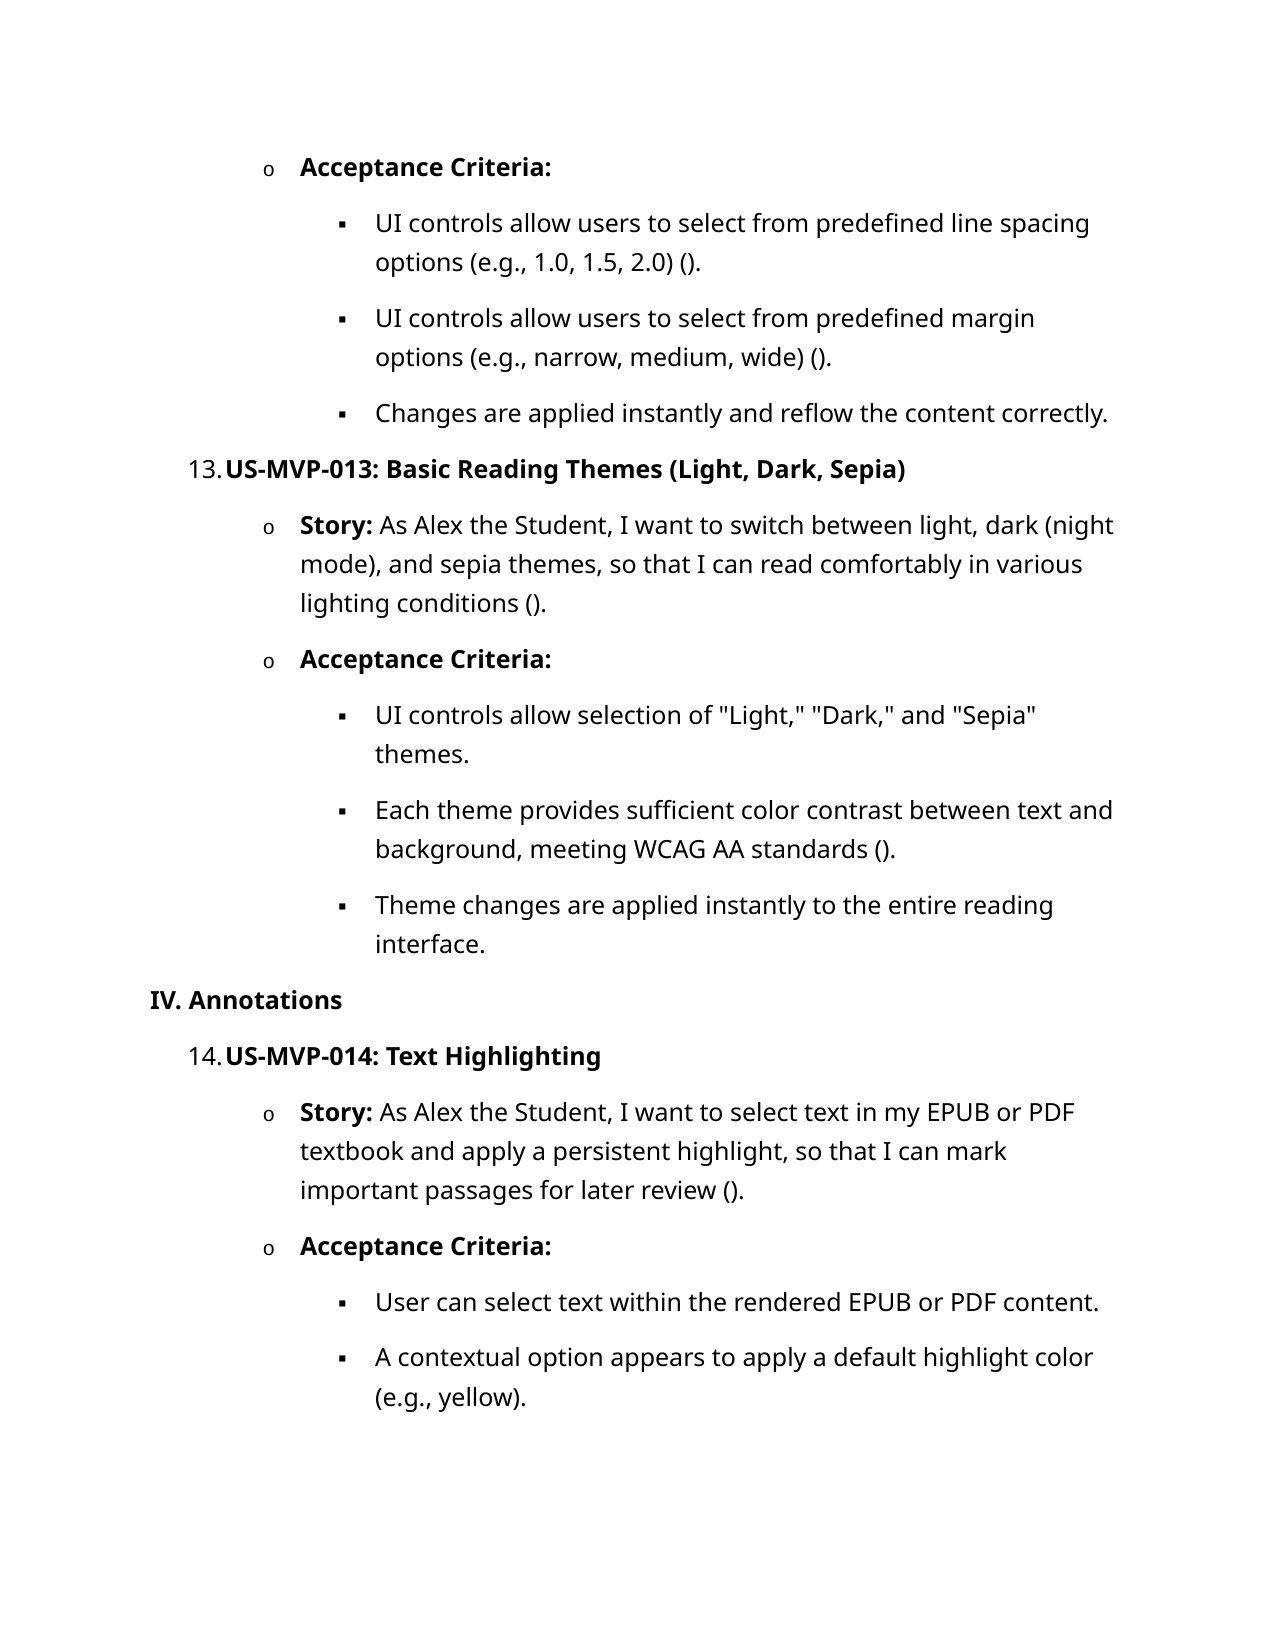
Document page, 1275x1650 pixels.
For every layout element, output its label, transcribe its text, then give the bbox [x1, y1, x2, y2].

list US-MVP-013: Basic Reading Themes (Light, Dark, Sepia) [187, 452, 1125, 486]
list Each theme provides sufficient color contrast between text and background, meeting WCAG AA standards (). [337, 792, 1125, 866]
list Acceptance Criteria: [262, 150, 1125, 184]
text IV. Annotations [150, 982, 1125, 1017]
list Story: As Alex the Student, I want to switch between light, dark (night mode), and sepia themes, so that I can read comfortably in various lighting conditions (). [262, 507, 1125, 620]
list Acceptance Criteria: [262, 642, 1125, 676]
list User can select text within the rendered EPUB or PDF content. [337, 1284, 1125, 1318]
list UI controls allow selection of "Light," "Dark," and "Sepia" themes. [337, 697, 1125, 771]
list Acceptance Criteria: [262, 1228, 1125, 1262]
list UI controls allow users to select from predefined margin options (e.g., narrow, medium, wide) (). [337, 301, 1125, 374]
list Changes are applied instantly and reflow the content correctly. [337, 396, 1125, 430]
list UI controls allow users to select from predefined line spacing options (e.g., 1.0, 1.5, 2.0) (). [337, 206, 1125, 279]
list Story: As Alex the Student, I want to select text in my EPUB or PDF textbook and apply a persistent highlight, so that I can mark important passages for later review (). [262, 1094, 1125, 1207]
list A contextual option appears to apply a default highlight color (e.g., yellow). [337, 1340, 1125, 1413]
list Theme changes are applied instantly to the entire reading interface. [337, 887, 1125, 961]
list US-MVP-014: Text Highlighting [187, 1038, 1125, 1072]
